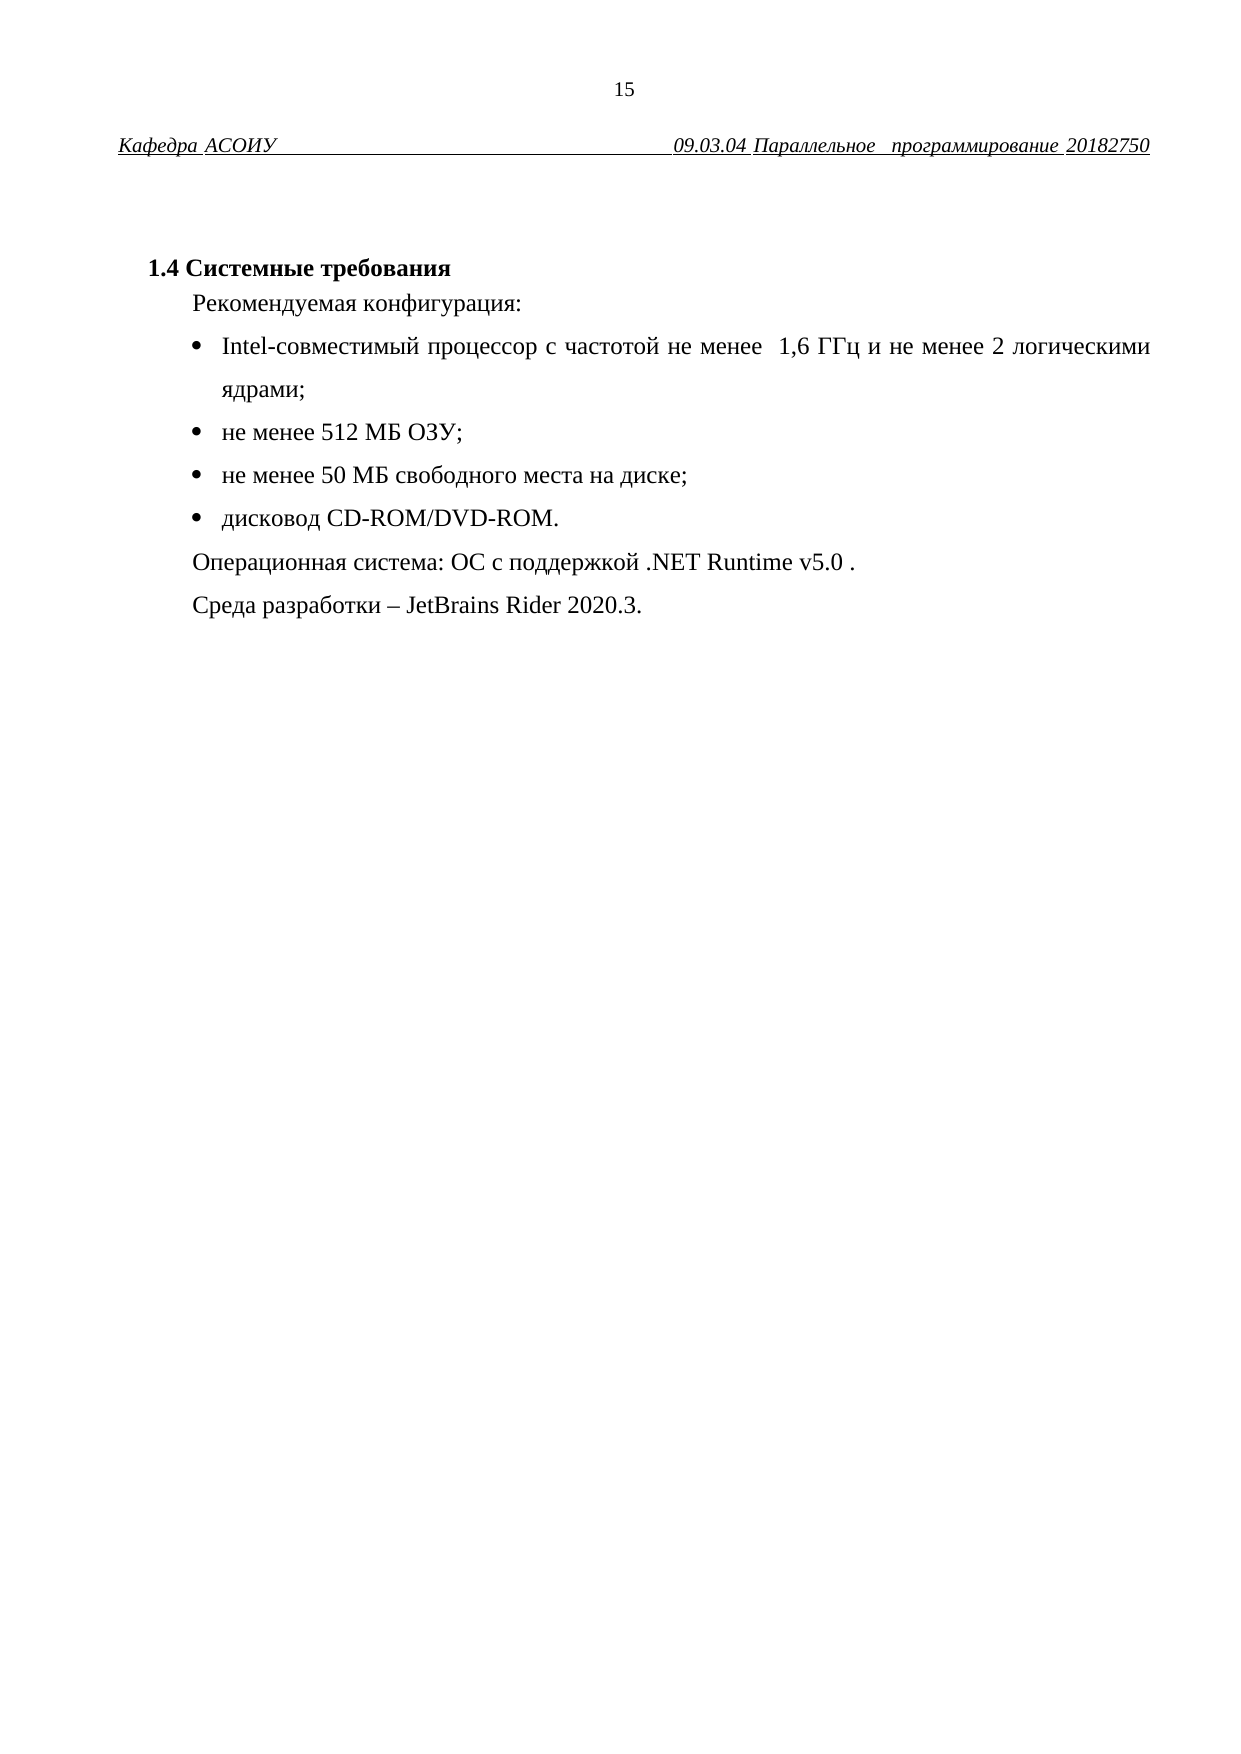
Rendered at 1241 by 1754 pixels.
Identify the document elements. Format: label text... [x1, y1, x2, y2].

list дисковод CD-ROM/DVD-ROM. [192, 503, 1152, 532]
text Среда разработки – JetBrains Rider 2020.3. [118, 590, 1152, 618]
text Операционная система: ОС с поддержкой .NET Runtime v5.0 . [118, 547, 1152, 575]
text Рекомендуемая конфигурация: [118, 288, 1152, 317]
list Intel-совместимый процессор с частотой не менее 1,6 ГГц и не менее 2 логическими ядрами; [192, 331, 1152, 403]
text 1.4 Системные требования [118, 253, 1152, 282]
list не менее 50 MБ свободного места на диске; [192, 460, 1152, 489]
list не менее 512 МБ ОЗУ; [192, 417, 1152, 446]
